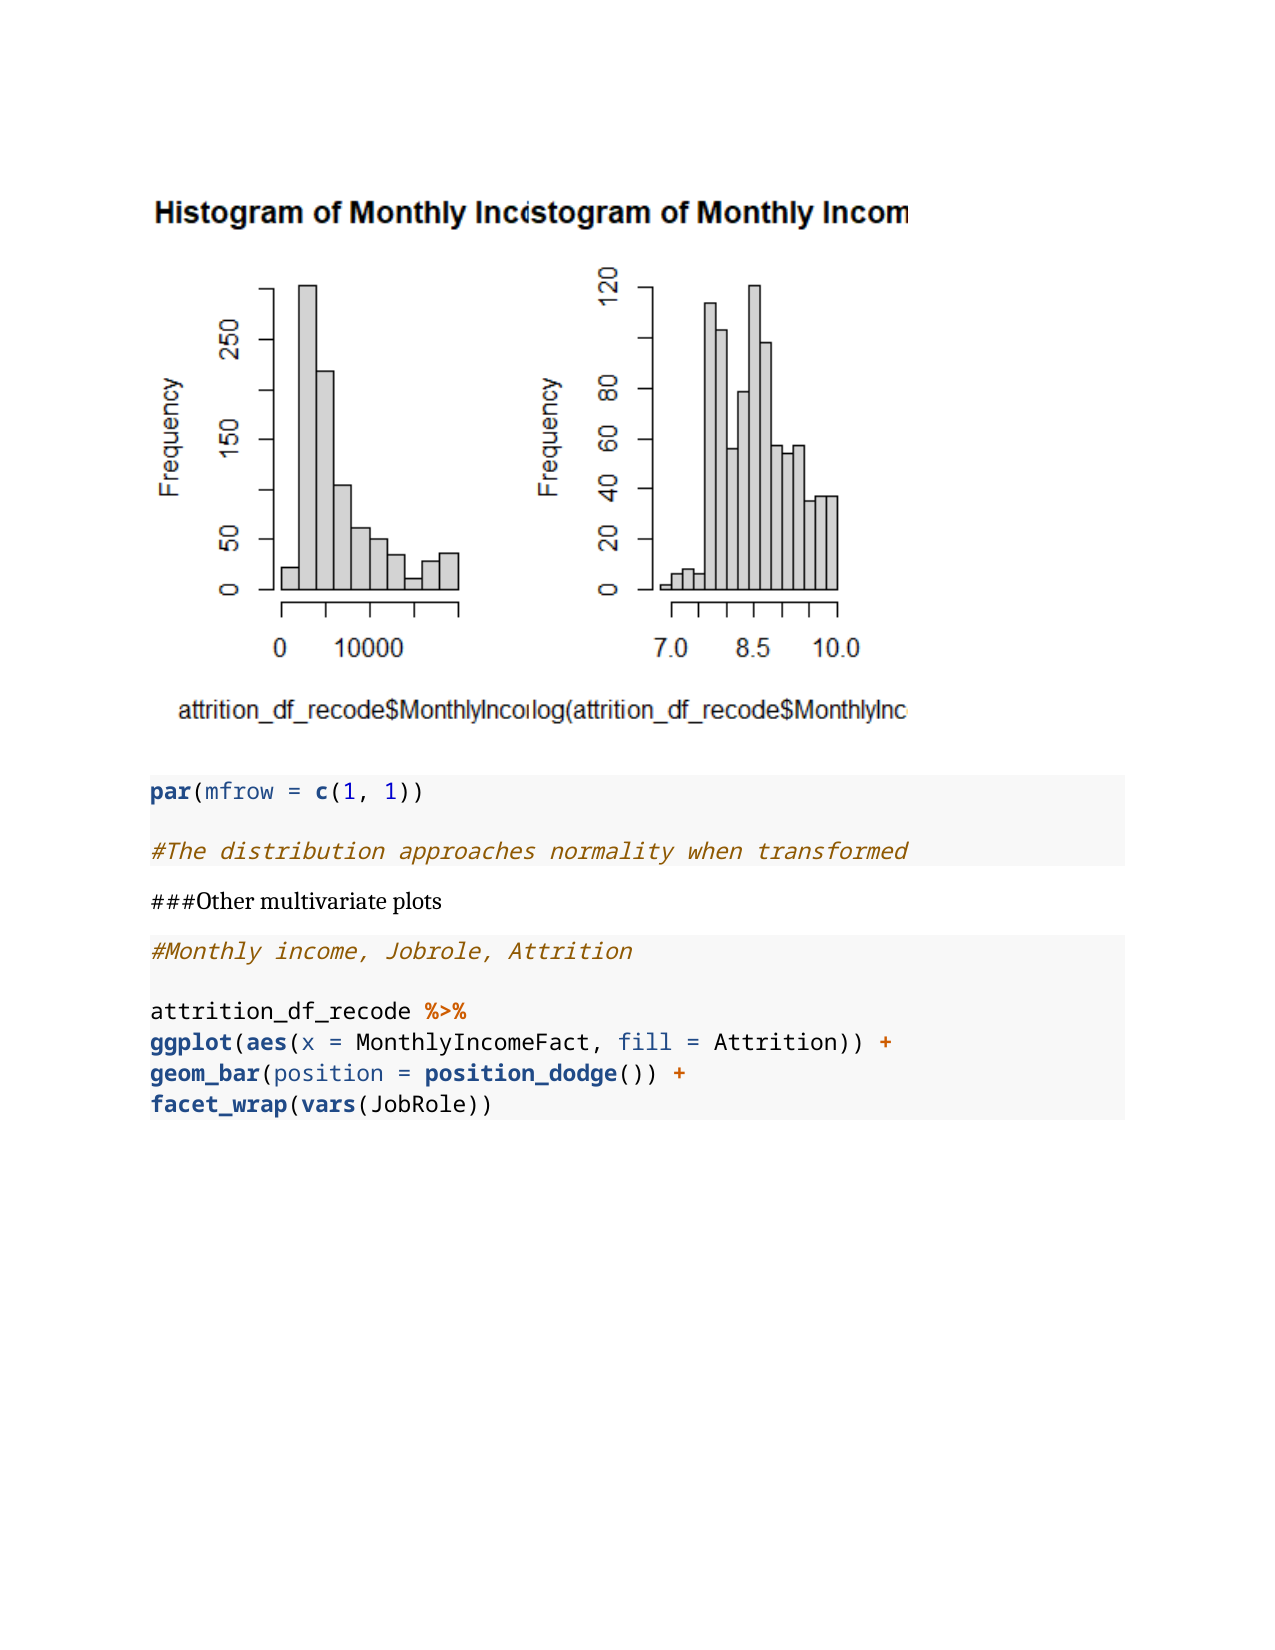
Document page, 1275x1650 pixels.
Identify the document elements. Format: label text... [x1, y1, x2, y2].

text par(mfrow = c(1, 1)) #The distribution approaches normality when transformed [150, 775, 1125, 866]
picture [150, 150, 908, 757]
text #Monthly income, Jobrole, Attrition attrition_df_recode %>% ggplot(aes(x = MonthlyIncomeFact, fill = Attrition)) + geom_bar(position = position_dodge()) + facet_wrap(vars(JobRole)) [150, 935, 1125, 1120]
text ###Other multivariate plots [150, 887, 1125, 916]
